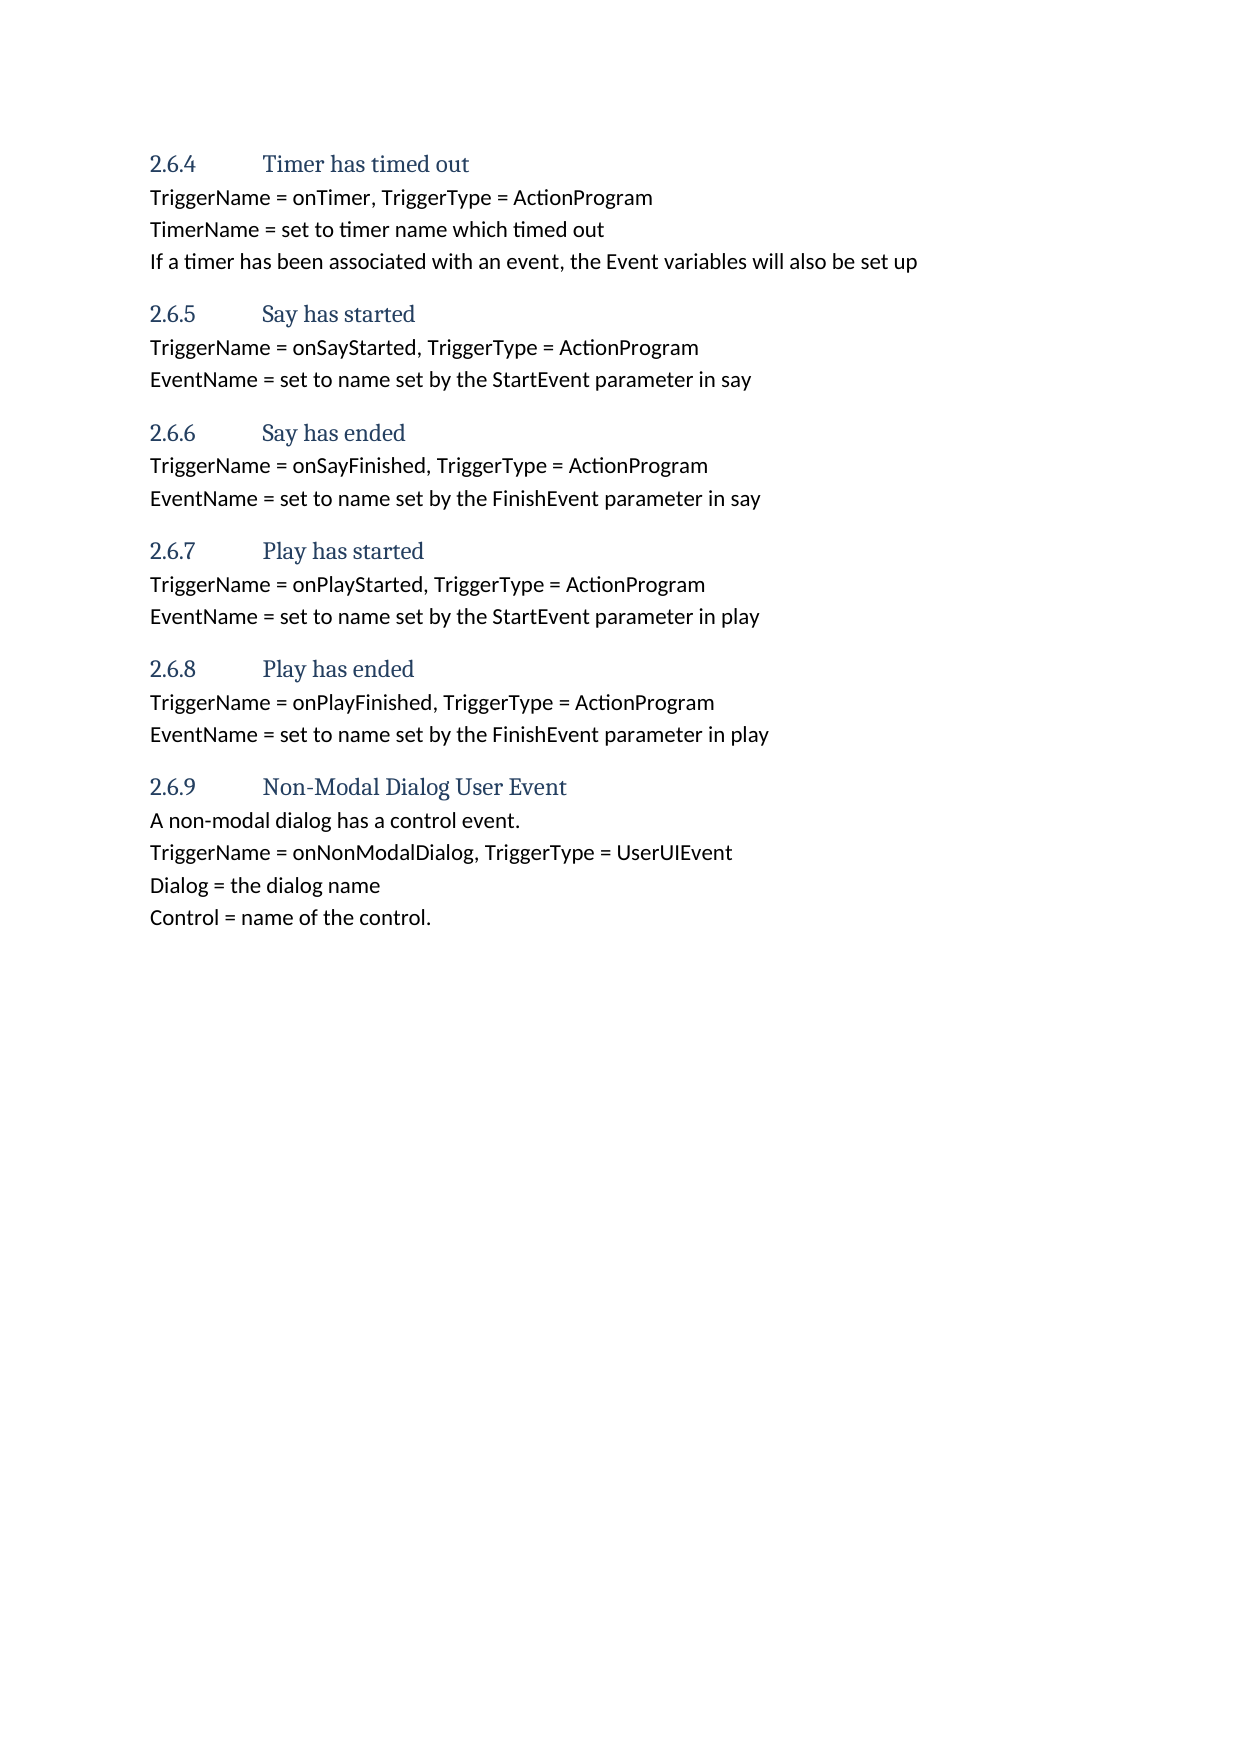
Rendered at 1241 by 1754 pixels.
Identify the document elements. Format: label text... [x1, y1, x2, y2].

text EventName = set to name set by the FinishEvent parameter in say [150, 484, 1090, 512]
text Dialog = the dialog name [150, 871, 1090, 899]
text TriggerName = onTimer, TriggerType = ActionProgram [150, 183, 1090, 211]
subtitle Say has started [150, 300, 1090, 329]
text TriggerName = onSayFinished, TriggerType = ActionProgram [150, 452, 1090, 480]
text EventName = set to name set by the StartEvent parameter in play [150, 602, 1090, 630]
subtitle Timer has timed out [150, 150, 1090, 179]
text TriggerName = onPlayFinished, TriggerType = ActionProgram [150, 688, 1090, 716]
subtitle Non-Modal Dialog User Event [150, 773, 1090, 802]
subtitle Play has ended [150, 655, 1090, 684]
text TriggerName = onSayStarted, TriggerType = ActionProgram [150, 333, 1090, 361]
subtitle Say has ended [150, 419, 1090, 447]
text EventName = set to name set by the FinishEvent parameter in play [150, 720, 1090, 748]
subtitle Play has started [150, 537, 1090, 566]
text TriggerName = onPlayStarted, TriggerType = ActionProgram [150, 570, 1090, 598]
text A non-modal dialog has a control event. [150, 806, 1090, 834]
text EventName = set to name set by the StartEvent parameter in say [150, 366, 1090, 394]
text TriggerName = onNonModalDialog, TriggerType = UserUIEvent [150, 838, 1090, 867]
text Control = name of the control. [150, 903, 1090, 931]
text If a timer has been associated with an event, the Event variables will also be set up [150, 247, 1090, 275]
text TimerName = set to timer name which timed out [150, 215, 1090, 243]
